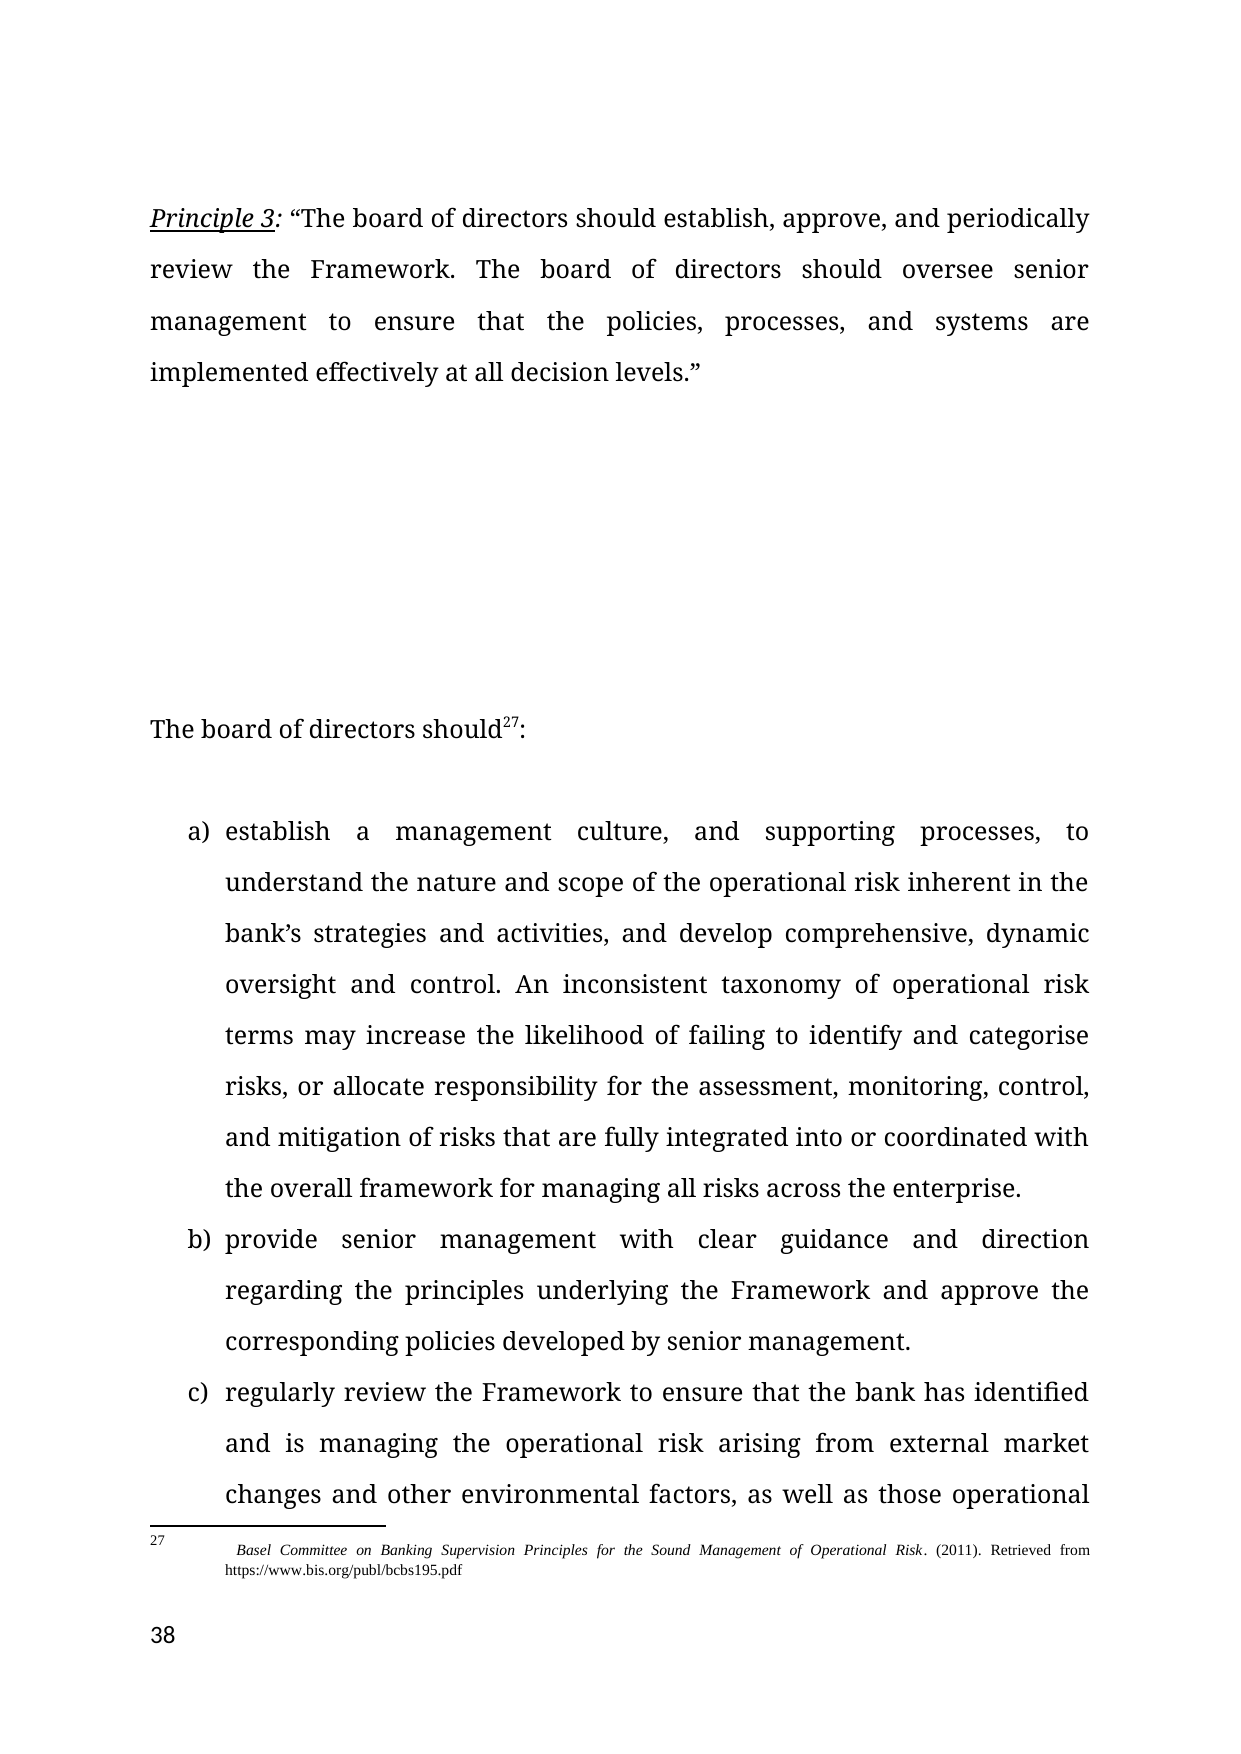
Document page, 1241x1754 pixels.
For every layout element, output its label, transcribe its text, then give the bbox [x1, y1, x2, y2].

list provide senior management with clear guidance and direction regarding the principles underlying the Framework and approve the corresponding policies developed by senior management. [187, 1222, 1090, 1358]
list establish a management culture, and supporting processes, to understand the nature and scope of the operational risk inherent in the bank’s strategies and activities, and develop comprehensive, dynamic oversight and control. An inconsistent taxonomy of operational risk terms may increase the likelihood of failing to identify and categorise risks, or allocate responsibility for the assessment, monitoring, control, and mitigation of risks that are fully integrated into or coordinated with the overall framework for managing all risks across the enterprise. [187, 813, 1090, 1205]
text The board of directors should: [150, 711, 1090, 746]
text Principle 3: “The board of directors should establish, approve, and periodically review the Framework. The board of directors should oversee senior management to ensure that the policies, processes, and systems are implemented effectively at all decision levels.” [150, 201, 1090, 388]
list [187, 1375, 1090, 1511]
